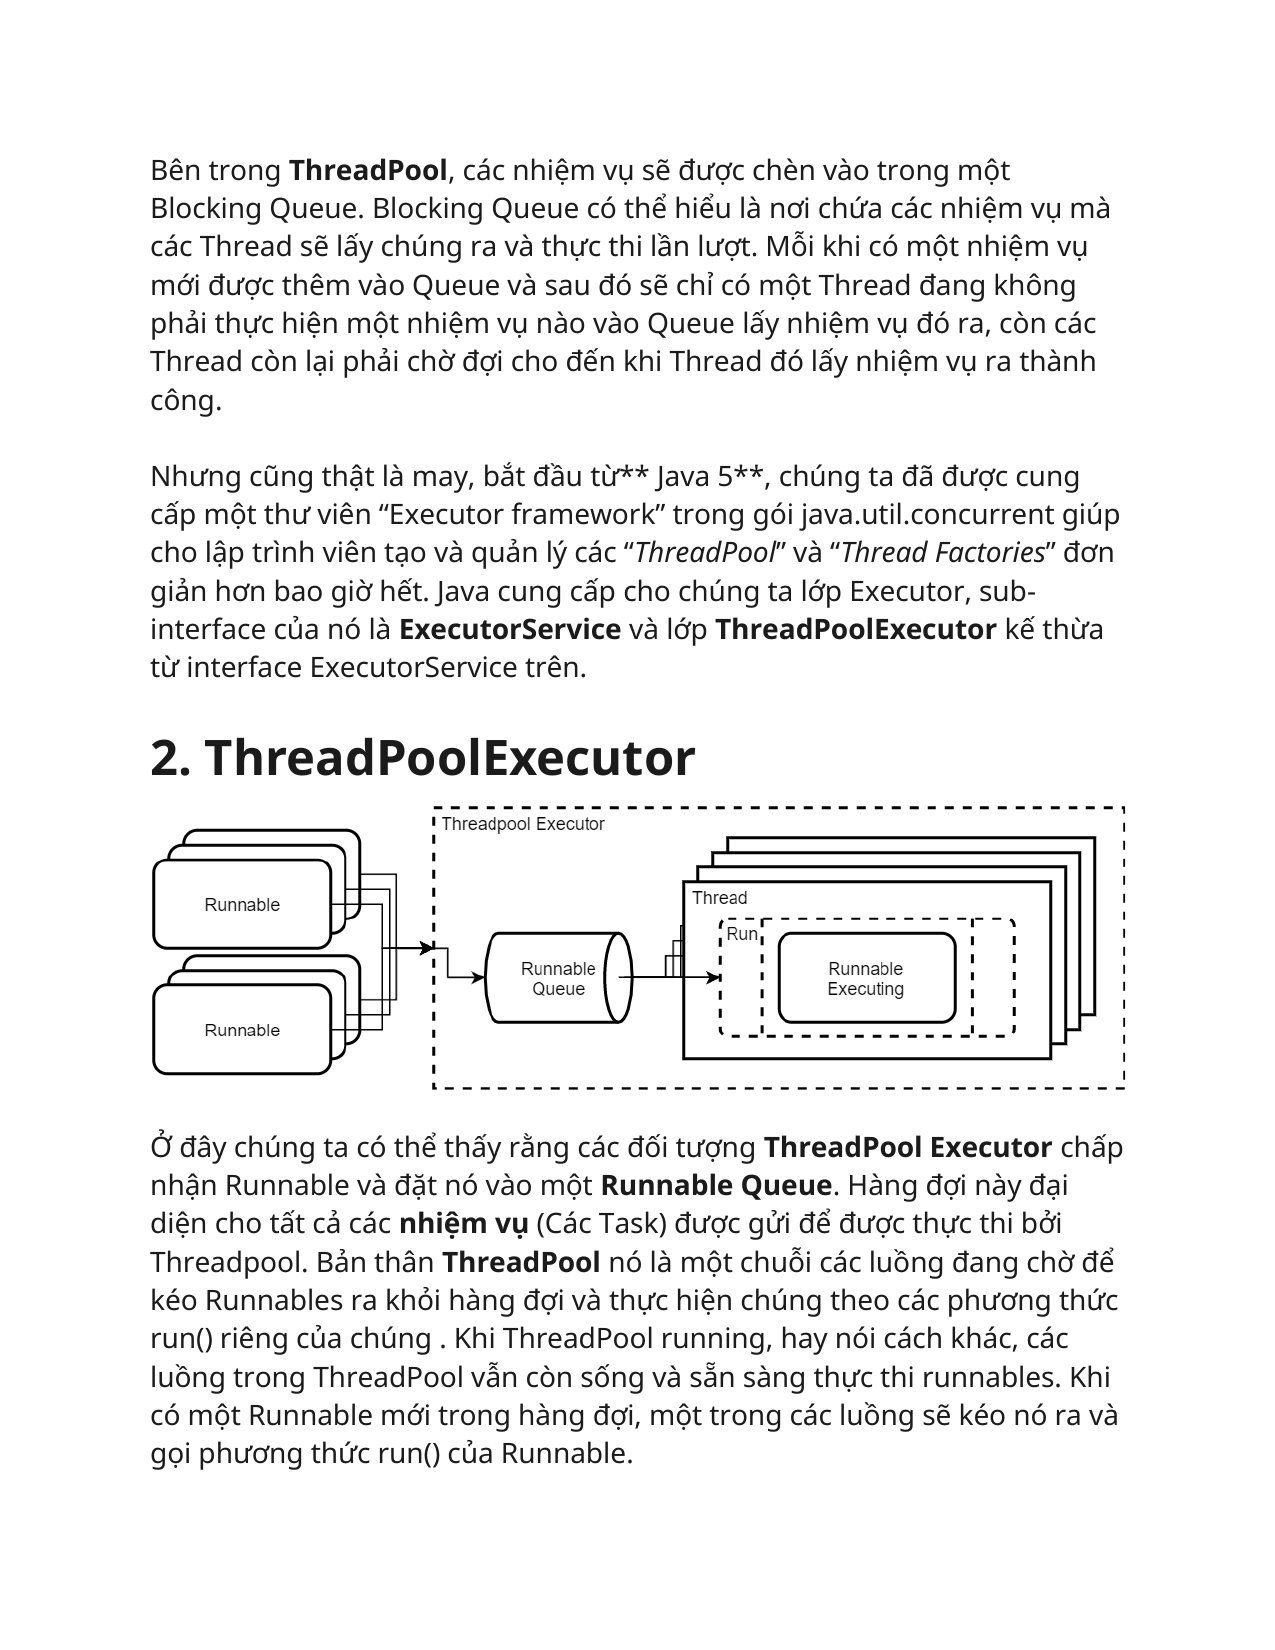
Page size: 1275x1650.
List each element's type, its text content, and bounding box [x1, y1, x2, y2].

text Bên trong ThreadPool, các nhiệm vụ sẽ được chèn vào trong một Blocking Queue. Blocking Queue có thể hiểu là nơi chứa các nhiệm vụ mà các Thread sẽ lấy chúng ra và thực thi lần lượt. Mỗi khi có một nhiệm vụ mới được thêm vào Queue và sau đó sẽ chỉ có một Thread đang không phải thực hiện một nhiệm vụ nào vào Queue lấy nhiệm vụ đó ra, còn các Thread còn lại phải chờ đợi cho đến khi Thread đó lấy nhiệm vụ ra thành công. [150, 150, 1125, 418]
text Ở đây chúng ta có thể thấy rằng các đối tượng ThreadPool Executor chấp nhận Runnable và đặt nó vào một Runnable Queue. Hàng đợi này đại diện cho tất cả các nhiệm vụ (Các Task) được gửi để được thực thi bởi Threadpool. Bản thân ThreadPool nó là một chuỗi các luồng đang chờ để kéo Runnables ra khỏi hàng đợi và thực hiện chúng theo các phương thức run() riêng của chúng . Khi ThreadPool running, hay nói cách khác, các luồng trong ThreadPool vẫn còn sống và sẵn sàng thực thi runnables. Khi có một Runnable mới trong hàng đợi, một trong các luồng sẽ kéo nó ra và gọi phương thức run() của Runnable. [150, 1127, 1125, 1472]
text Nhưng cũng thật là may, bắt đầu từ** Java 5**, chúng ta đã được cung cấp một thư viên “Executor framework” trong gói java.util.concurrent giúp cho lập trình viên tạo và quản lý các “ThreadPool” và “Thread Factories” đơn giản hơn bao giờ hết. Java cung cấp cho chúng ta lớp Executor, sub-interface của nó là ExecutorService và lớp ThreadPoolExecutor kế thừa từ interface ExecutorService trên. [150, 456, 1125, 686]
subtitle 2. ThreadPoolExecutor [150, 723, 1125, 790]
